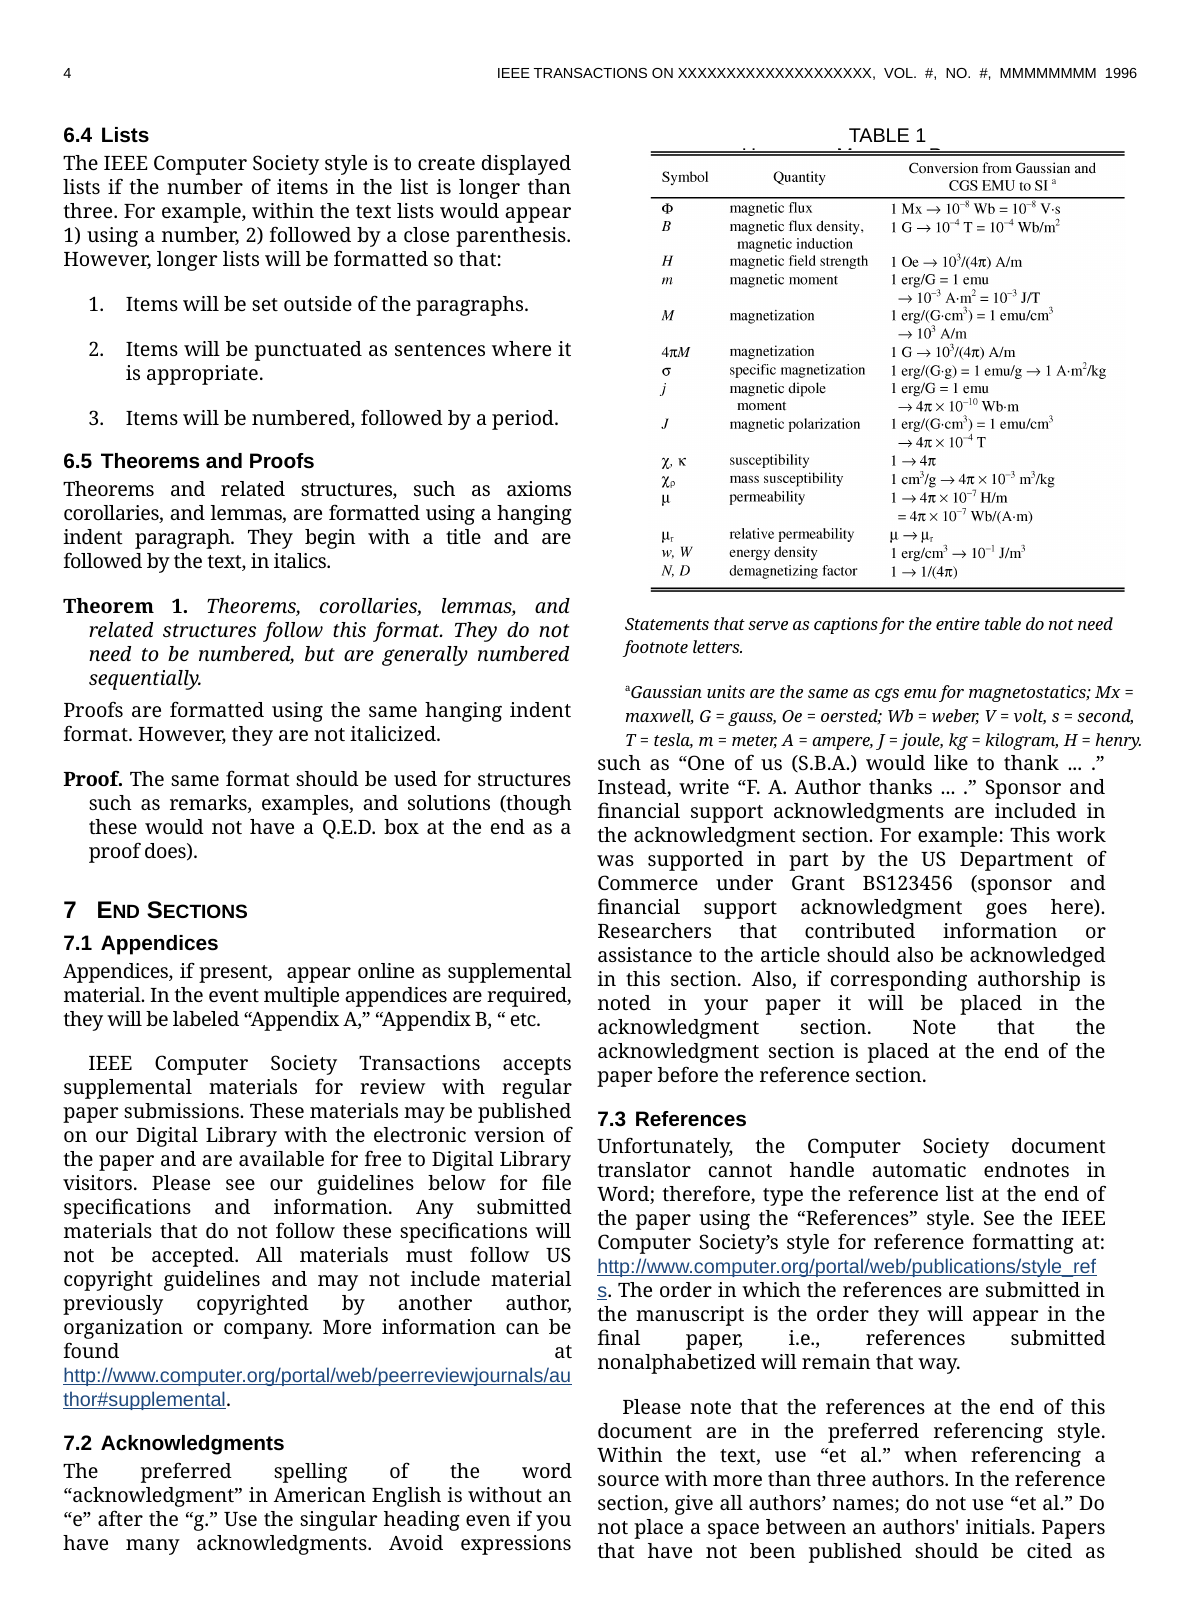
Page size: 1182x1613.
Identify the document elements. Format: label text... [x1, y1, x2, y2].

text Theorems and related structures, such as axioms corollaries, and lemmas, are formatted using a hanging indent paragraph. They begin with a title and are followed by the text, in italics. [63, 478, 572, 573]
list Items will be numbered, followed by a period. [88, 406, 572, 430]
picture [648, 150, 1127, 594]
text aGaussian units are the same as cgs emu for magnetostatics; Mx = maxwell, G = gauss, Oe = oersted; Wb = weber, V = volt, s = second, T = tesla, m = meter, A = ampere, J = joule, kg = kilogram, H = henry. [625, 679, 1150, 751]
text Unfortunately, the Computer Society document translator cannot handle automatic endnotes in Word; therefore, type the reference list at the end of the paper using the “References” style. See the IEEE Computer Society’s style for reference formatting at: http://www.computer.org/portal/web/publications/style_refs. The order in which the references are submitted in the manuscript is the order they will appear in the final paper, i.e., references submitted nonalphabetized will remain that way. [597, 1135, 1106, 1374]
subtitle 6.5 Theorems and Proofs [63, 451, 572, 473]
text Theorem 1. Theorems, corollaries, lemmas, and related structures follow this format. They do not need to be numbered, but are generally numbered sequentially. [63, 594, 572, 690]
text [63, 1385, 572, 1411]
text Appendices, if present, appear online as supplemental material. In the event multiple appendices are required, they will be labeled “Appendix A,” “Appendix B, “ etc. [63, 959, 572, 1031]
text The IEEE Computer Society style is to create displayed lists if the number of items in the list is longer than three. For example, within the text lists would appear 1) using a number, 2) followed by a close parenthesis. However, longer lists will be formatted so that: [63, 152, 572, 271]
subtitle Appendices [63, 932, 572, 955]
text Proofs are formatted using the same hanging indent format. However, they are not italicized. [63, 698, 572, 746]
text IEEE Computer Society Transactions accepts supplemental materials for review with regular paper submissions. These materials may be published on our Digital Library with the electronic version of the paper and are available for free to Digital Library visitors. Please see our guidelines below for file specifications and information. Any submitted materials that do not follow these specifications will not be accepted. All materials must follow US copyright guidelines and may not include material previously copyrighted by another author, organization or company. More information can be found at http://www.computer.org/portal/web/peerreviewjournals/author#supplemental. [63, 1052, 572, 1384]
subtitle 7 End Sections [63, 896, 572, 923]
list Items will be set outside of the paragraphs. [88, 292, 572, 316]
list Items will be punctuated as sentences where it is appropriate. [88, 337, 572, 385]
subtitle 7.3 References [597, 1108, 1106, 1131]
title TABLE 1 Units for Magnetic Properties [625, 125, 1150, 167]
subtitle 6.4 Lists [63, 124, 572, 147]
text Statements that serve as captions for the entire table do not need footnote letters. [625, 611, 1150, 659]
subtitle 7.2 Acknowledgments [63, 1432, 572, 1455]
text Proof. The same format should be used for structures such as remarks, examples, and solutions (though these would not have a Q.E.D. box at the end as a proof does).  [63, 767, 572, 863]
